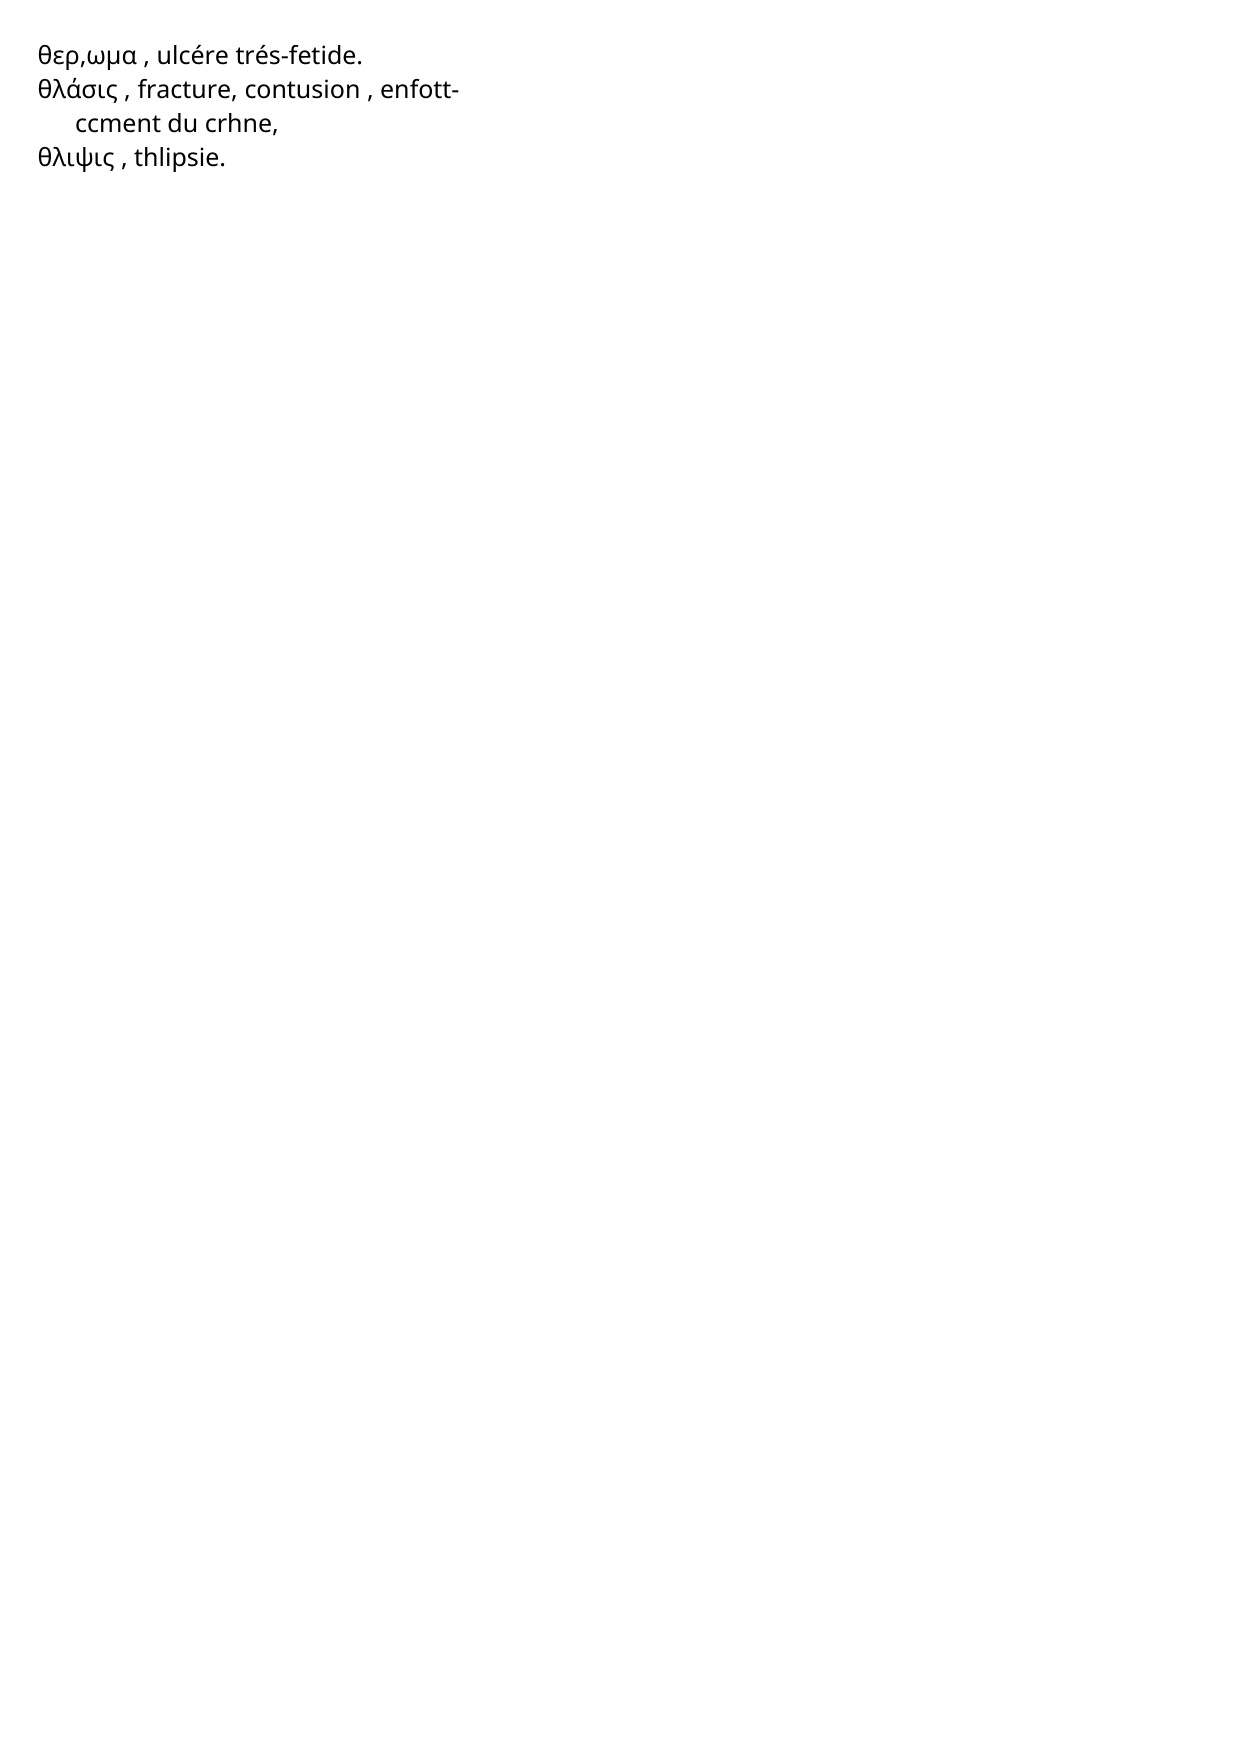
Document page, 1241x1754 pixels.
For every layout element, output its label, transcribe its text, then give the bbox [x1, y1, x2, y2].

text θερ,ωμα , ulcére trés-fetide. [37, 37, 1203, 72]
text θλάσις , fracture, contusion , enfott- ccment du crhne, [37, 72, 1203, 140]
text θλιψις , thlipsie. [37, 140, 1203, 174]
